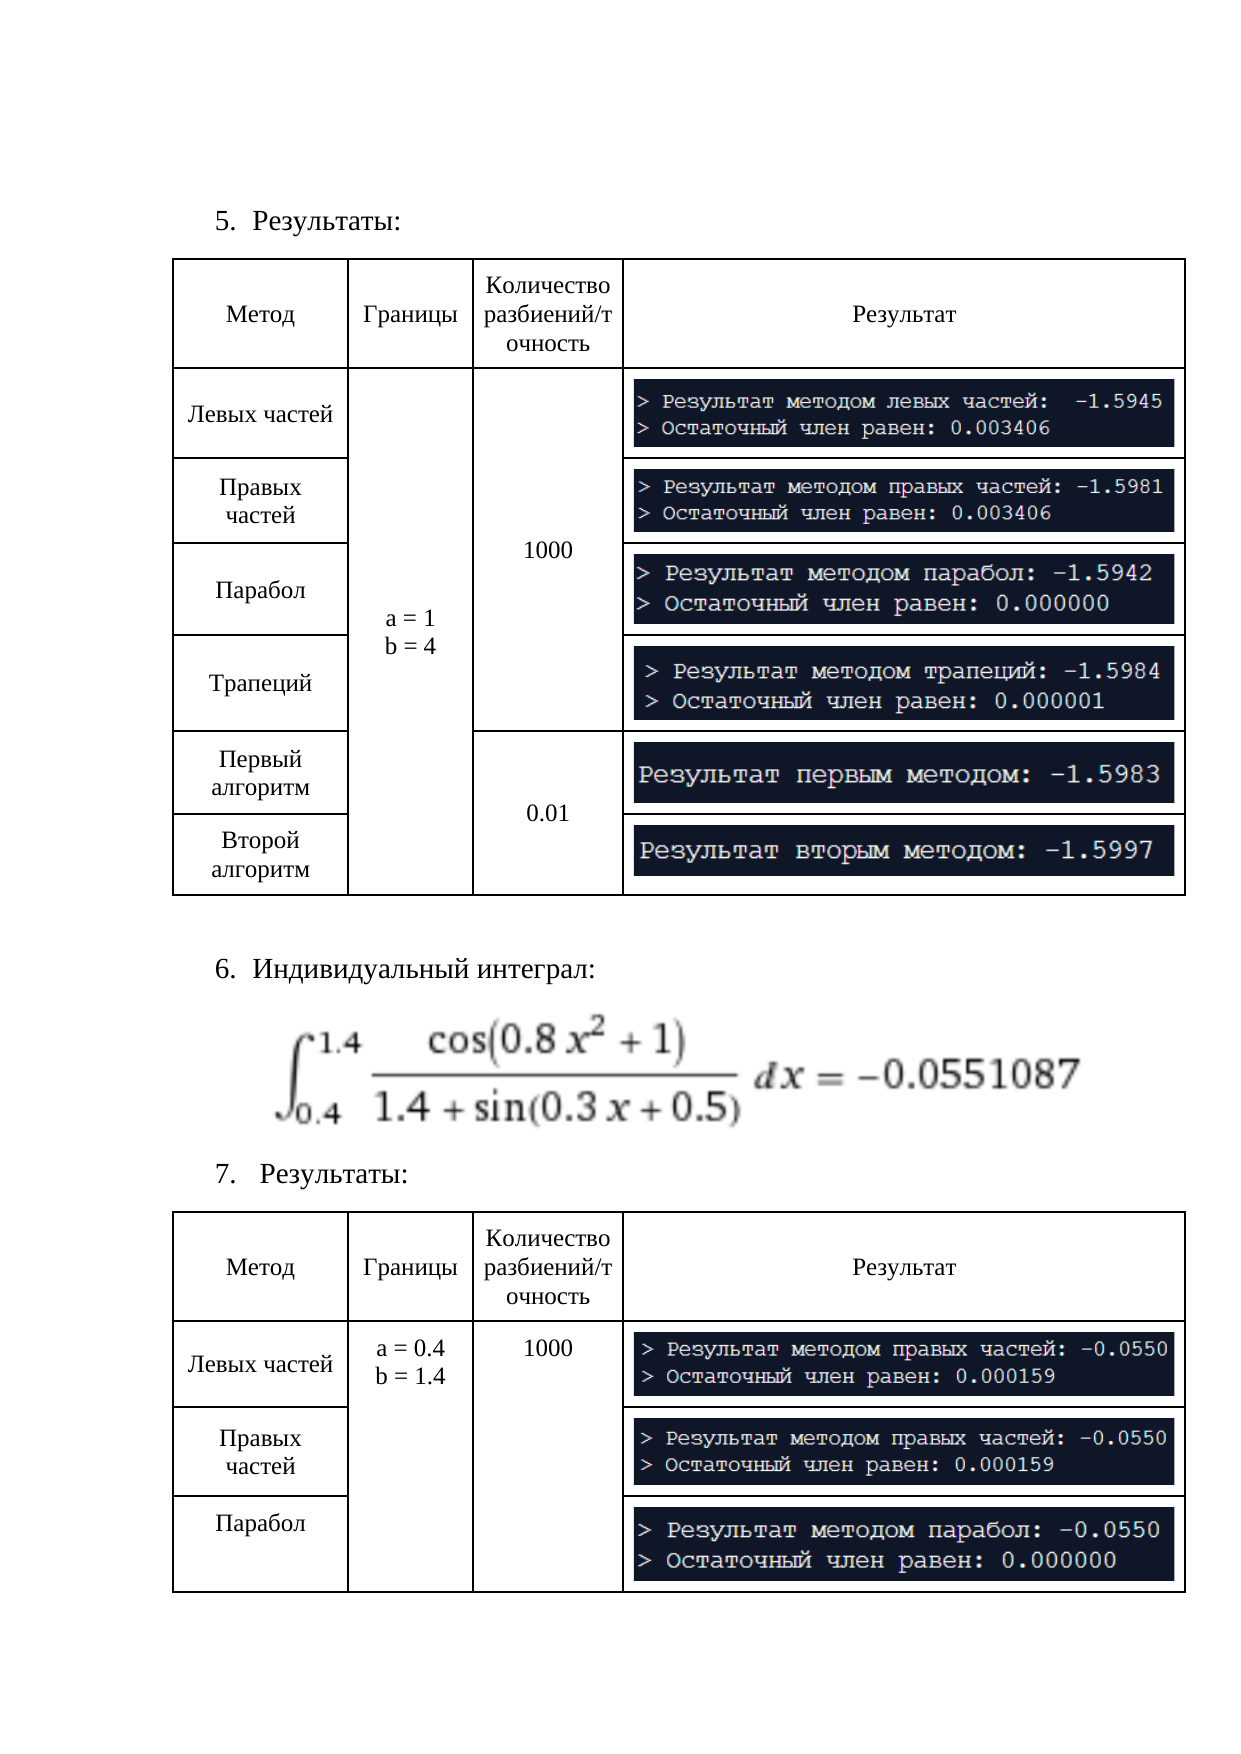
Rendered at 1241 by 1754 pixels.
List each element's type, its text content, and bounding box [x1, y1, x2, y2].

table_cell [624, 1322, 1184, 1406]
table_cell Парабол [174, 1497, 347, 1591]
picture [633, 1332, 1175, 1396]
table_cell [624, 544, 1184, 634]
picture [633, 379, 1175, 447]
table_cell Левых частей [174, 369, 347, 457]
table_header Метод [174, 260, 347, 367]
table_header Границы [349, 1213, 472, 1320]
table_cell Второй алгоритм [174, 815, 347, 893]
table_cell Левых частей [174, 1322, 347, 1406]
table_cell [624, 732, 1184, 813]
table_header Результат [624, 1213, 1184, 1320]
table_header Границы [349, 260, 472, 367]
table_header Количество разбиений/точность [474, 260, 622, 367]
table_cell [624, 1408, 1184, 1495]
table_header Результат [624, 260, 1184, 367]
picture [633, 825, 1175, 876]
table_cell 0.01 [474, 732, 622, 893]
table_cell [624, 369, 1184, 457]
table_cell [624, 459, 1184, 542]
table_cell [624, 1497, 1184, 1591]
table_cell [624, 636, 1184, 730]
table_cell Трапеций [174, 636, 347, 730]
picture [633, 646, 1175, 720]
table_cell a = 1 b = 4 [349, 369, 472, 893]
table_cell Парабол [174, 544, 347, 634]
table_cell a = 0.4 b = 1.4 [349, 1322, 472, 1591]
picture [633, 1418, 1175, 1485]
table_cell Правых частей [174, 459, 347, 542]
picture [252, 1006, 1090, 1135]
picture [633, 742, 1175, 803]
list Индивидуальный интеграл: [214, 951, 1181, 984]
picture [633, 1507, 1175, 1581]
table_header Количество разбиений/точность [474, 1213, 622, 1320]
table_cell Правых частей [174, 1408, 347, 1495]
table_cell Первый алгоритм [174, 732, 347, 813]
picture [633, 554, 1175, 624]
table_cell 1000 [474, 369, 622, 730]
table_cell 1000 [474, 1322, 622, 1591]
list Результаты: [214, 1156, 1181, 1189]
table_cell [624, 815, 1184, 893]
picture [633, 469, 1175, 532]
list Результаты: [214, 203, 1181, 236]
table_header Метод [174, 1213, 347, 1320]
